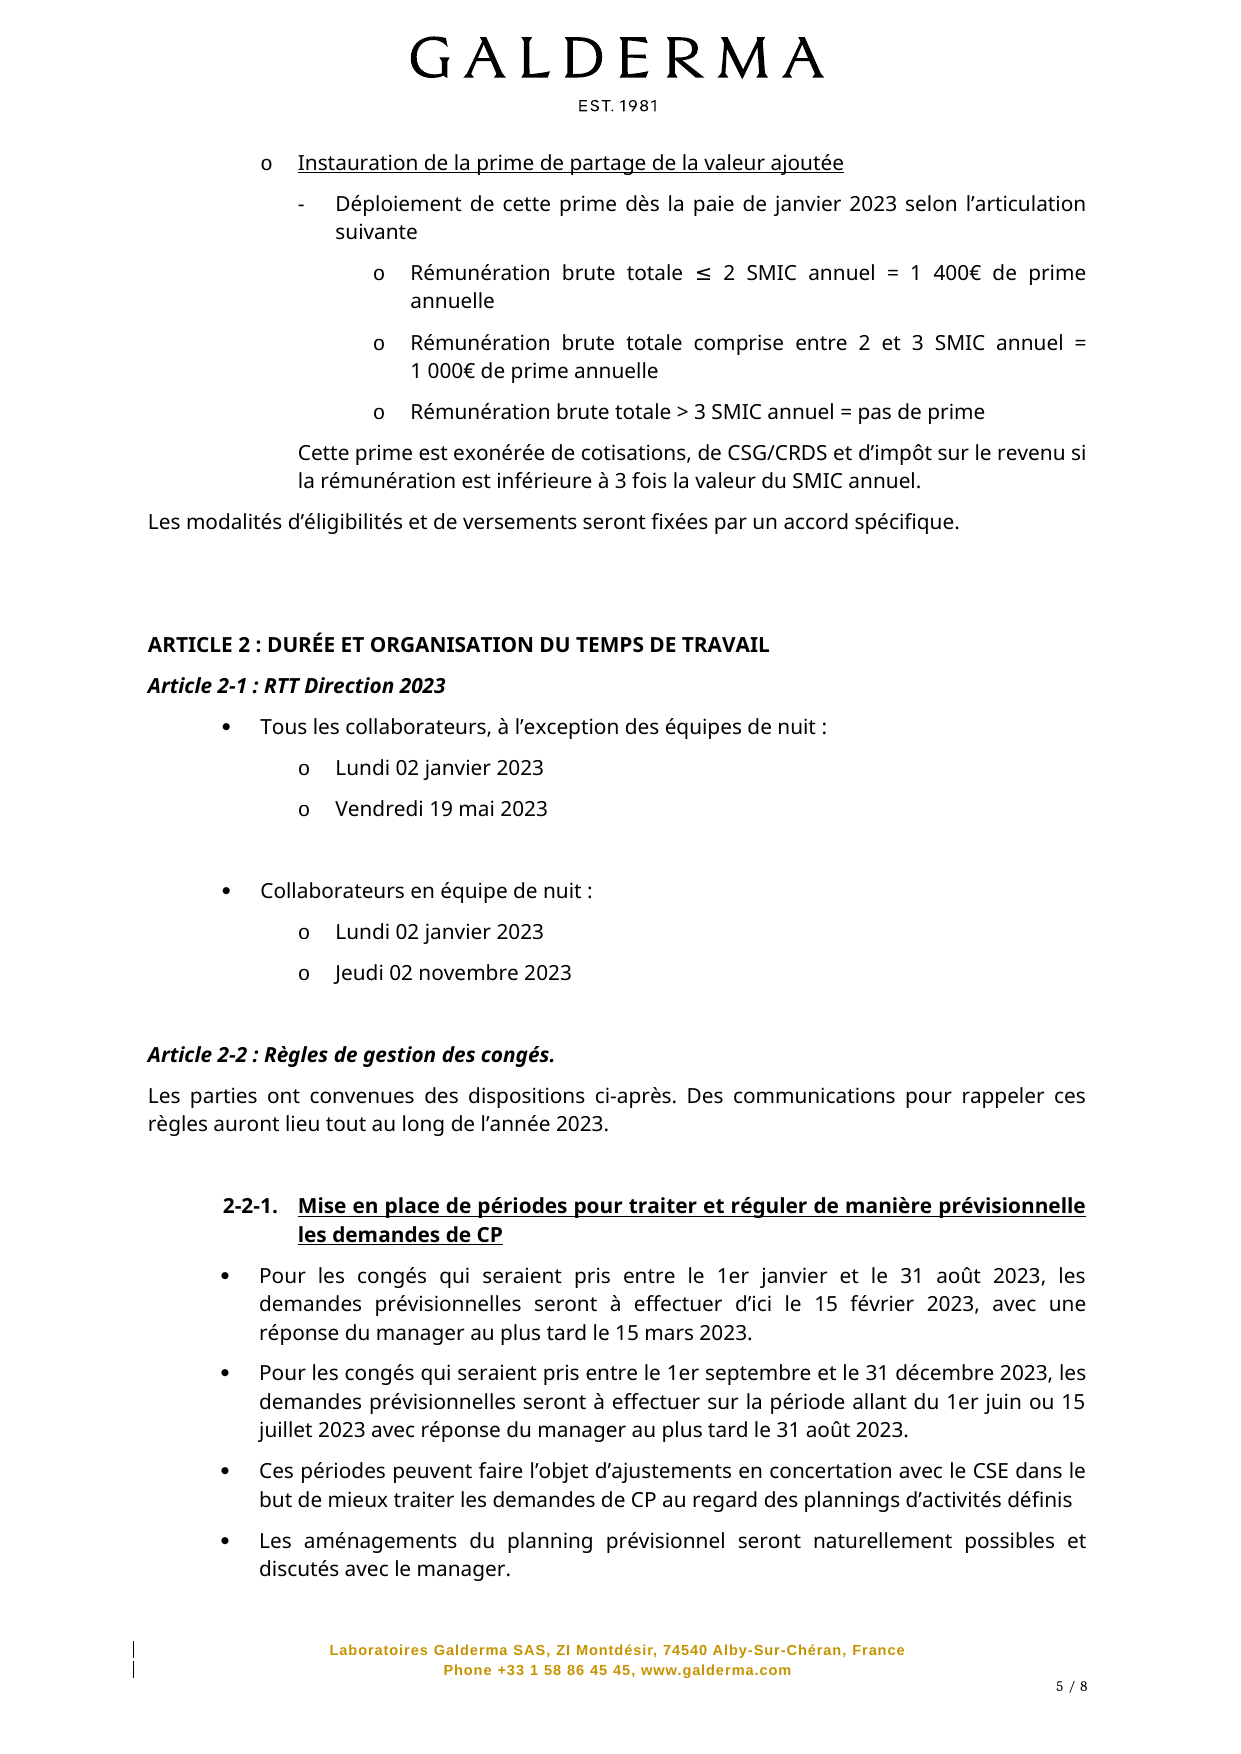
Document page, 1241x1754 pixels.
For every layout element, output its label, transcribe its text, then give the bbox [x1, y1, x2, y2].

text Article 2-2 : Règles de gestion des congés. [148, 1040, 1087, 1068]
list Rémunération brute totale > 3 SMIC annuel = pas de prime [373, 397, 1087, 426]
list Lundi 02 janvier 2023 [298, 753, 1087, 782]
list Instauration de la prime de partage de la valeur ajoutée [260, 148, 1087, 176]
list Jeudi 02 novembre 2023 [298, 958, 1087, 987]
list Les aménagements du planning prévisionnel seront naturellement possibles et discutés avec le manager. [221, 1526, 1087, 1583]
list Collaborateurs en équipe de nuit : [223, 876, 1087, 904]
list Pour les congés qui seraient pris entre le 1er janvier et le 31 août 2023, les demandes prévisionnelles seront à effectuer d’ici le 15 février 2023, avec une réponse du manager au plus tard le 15 mars 2023. [221, 1261, 1087, 1346]
list Tous les collaborateurs, à l’exception des équipes de nuit : [223, 712, 1087, 741]
list Lundi 02 janvier 2023 [298, 917, 1087, 946]
text Les parties ont convenues des dispositions ci-après. Des communications pour rappeler ces règles auront lieu tout au long de l’année 2023. [148, 1081, 1087, 1138]
text Article 2-1 : RTT Direction 2023 [148, 671, 1087, 700]
list Vendredi 19 mai 2023 [298, 794, 1087, 823]
text ARticle 2 : durée et organisation du temps de travail [148, 630, 1087, 659]
list Pour les congés qui seraient pris entre le 1er septembre et le 31 décembre 2023, les demandes prévisionnelles seront à effectuer sur la période allant du 1er juin ou 15 juillet 2023 avec réponse du manager au plus tard le 31 août 2023. [221, 1358, 1087, 1444]
list Rémunération brute totale comprise entre 2 et 3 SMIC annuel = 1 000€ de prime annuelle [373, 328, 1087, 384]
text Les modalités d’éligibilités et de versements seront fixées par un accord spécifique. [148, 507, 1087, 536]
list Déploiement de cette prime dès la paie de janvier 2023 selon l’articulation suivante [298, 189, 1087, 246]
text Cette prime est exonérée de cotisations, de CSG/CRDS et d’impôt sur le revenu si la rémunération est inférieure à 3 fois la valeur du SMIC annuel. [298, 438, 1087, 495]
list Rémunération brute totale ≤ 2 SMIC annuel = 1 400€ de prime annuelle [373, 258, 1087, 315]
list Mise en place de périodes pour traiter et réguler de manière prévisionnelle les demandes de CP [223, 1191, 1087, 1248]
list Ces périodes peuvent faire l’objet d’ajustements en concertation avec le CSE dans le but de mieux traiter les demandes de CP au regard des plannings d’activités définis [221, 1456, 1087, 1513]
